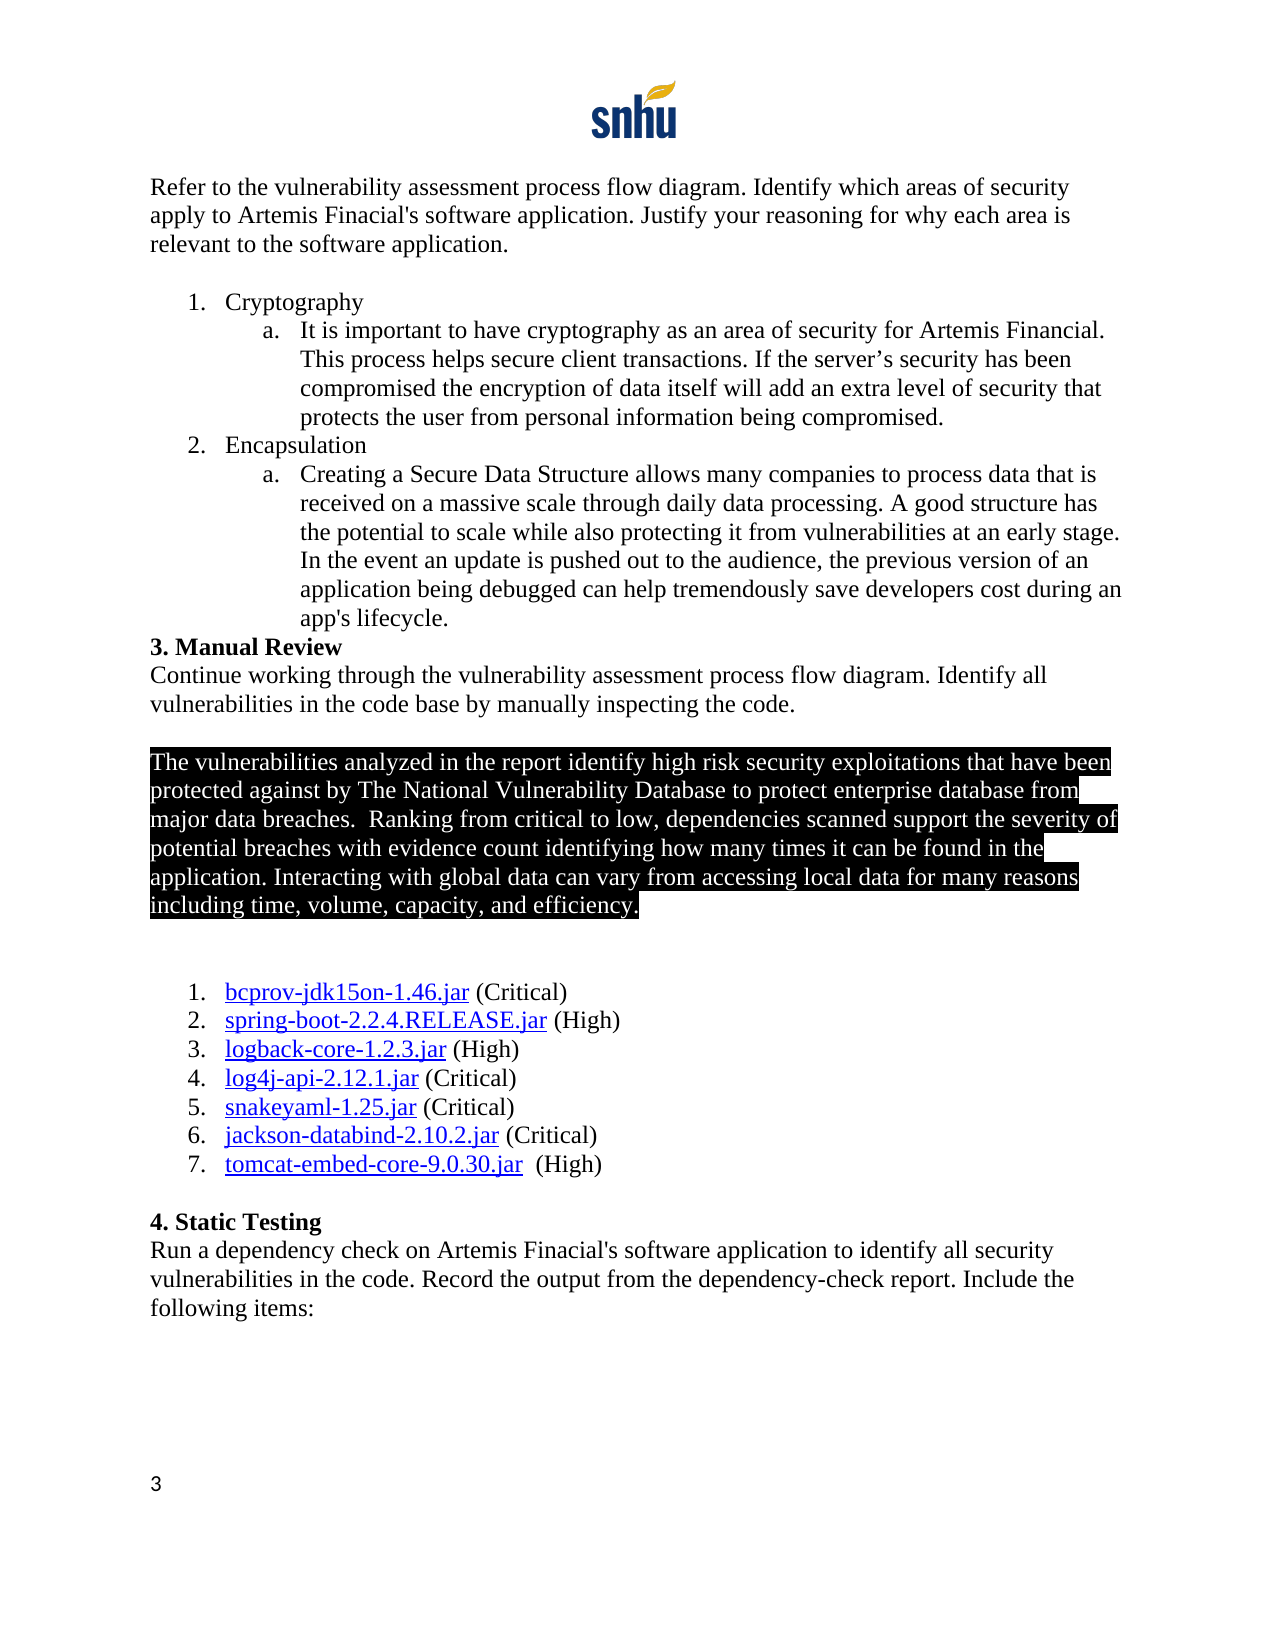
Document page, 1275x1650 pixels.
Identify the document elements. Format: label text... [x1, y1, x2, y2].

list Creating a Secure Data Structure allows many companies to process data that is received on a massive scale through daily data processing. A good structure has the potential to scale while also protecting it from vulnerabilities at an early stage. In the event an update is pushed out to the audience, the previous version of an application being debugged can help tremendously save developers cost during an app's lifecycle. [262, 459, 1125, 632]
list It is important to have cryptography as an area of security for Artemis Financial. This process helps secure client transactions. If the server’s security has been compromised the encryption of data itself will add an extra level of security that protects the user from personal information being compromised. [262, 316, 1125, 431]
text 4. Static Testing [150, 1207, 1125, 1236]
list Cryptography [187, 287, 1125, 316]
picture [572, 75, 703, 147]
list Encapsulation [187, 431, 1125, 459]
text Continue working through the vulnerability assessment process flow diagram. Identify all vulnerabilities in the code base by manually inspecting the code. [150, 661, 1125, 718]
text Refer to the vulnerability assessment process flow diagram. Identify which areas of security apply to Artemis Finacial's software application. Justify your reasoning for why each area is relevant to the software application. [150, 172, 1125, 258]
text Run a dependency check on Artemis Finacial's software application to identify all security vulnerabilities in the code. Record the output from the dependency-check report. Include the following items: [150, 1236, 1125, 1322]
list log4j-api-2.12.1.jar (Critical) [187, 1063, 1125, 1092]
list tomcat-embed-core-9.0.30.jar (High) [187, 1149, 1125, 1178]
list logback-core-1.2.3.jar (High) [187, 1034, 1125, 1063]
text The vulnerabilities analyzed in the report identify high risk security exploitations that have been protected against by The National Vulnerability Database to protect enterprise database from major data breaches. Ranking from critical to low, dependencies scanned support the severity of potential breaches with evidence count identifying how many times it can be found in the application. Interacting with global data can vary from accessing local data for many reasons including time, volume, capacity, and efficiency. [639, 747, 1125, 919]
text 3. Manual Review [150, 632, 1125, 661]
list spring-boot-2.2.4.RELEASE.jar (High) [187, 1006, 1125, 1034]
list jackson-databind-2.10.2.jar (Critical) [187, 1121, 1125, 1149]
list snakeyaml-1.25.jar (Critical) [187, 1092, 1125, 1121]
list bcprov-jdk15on-1.46.jar (Critical) [187, 977, 1125, 1006]
